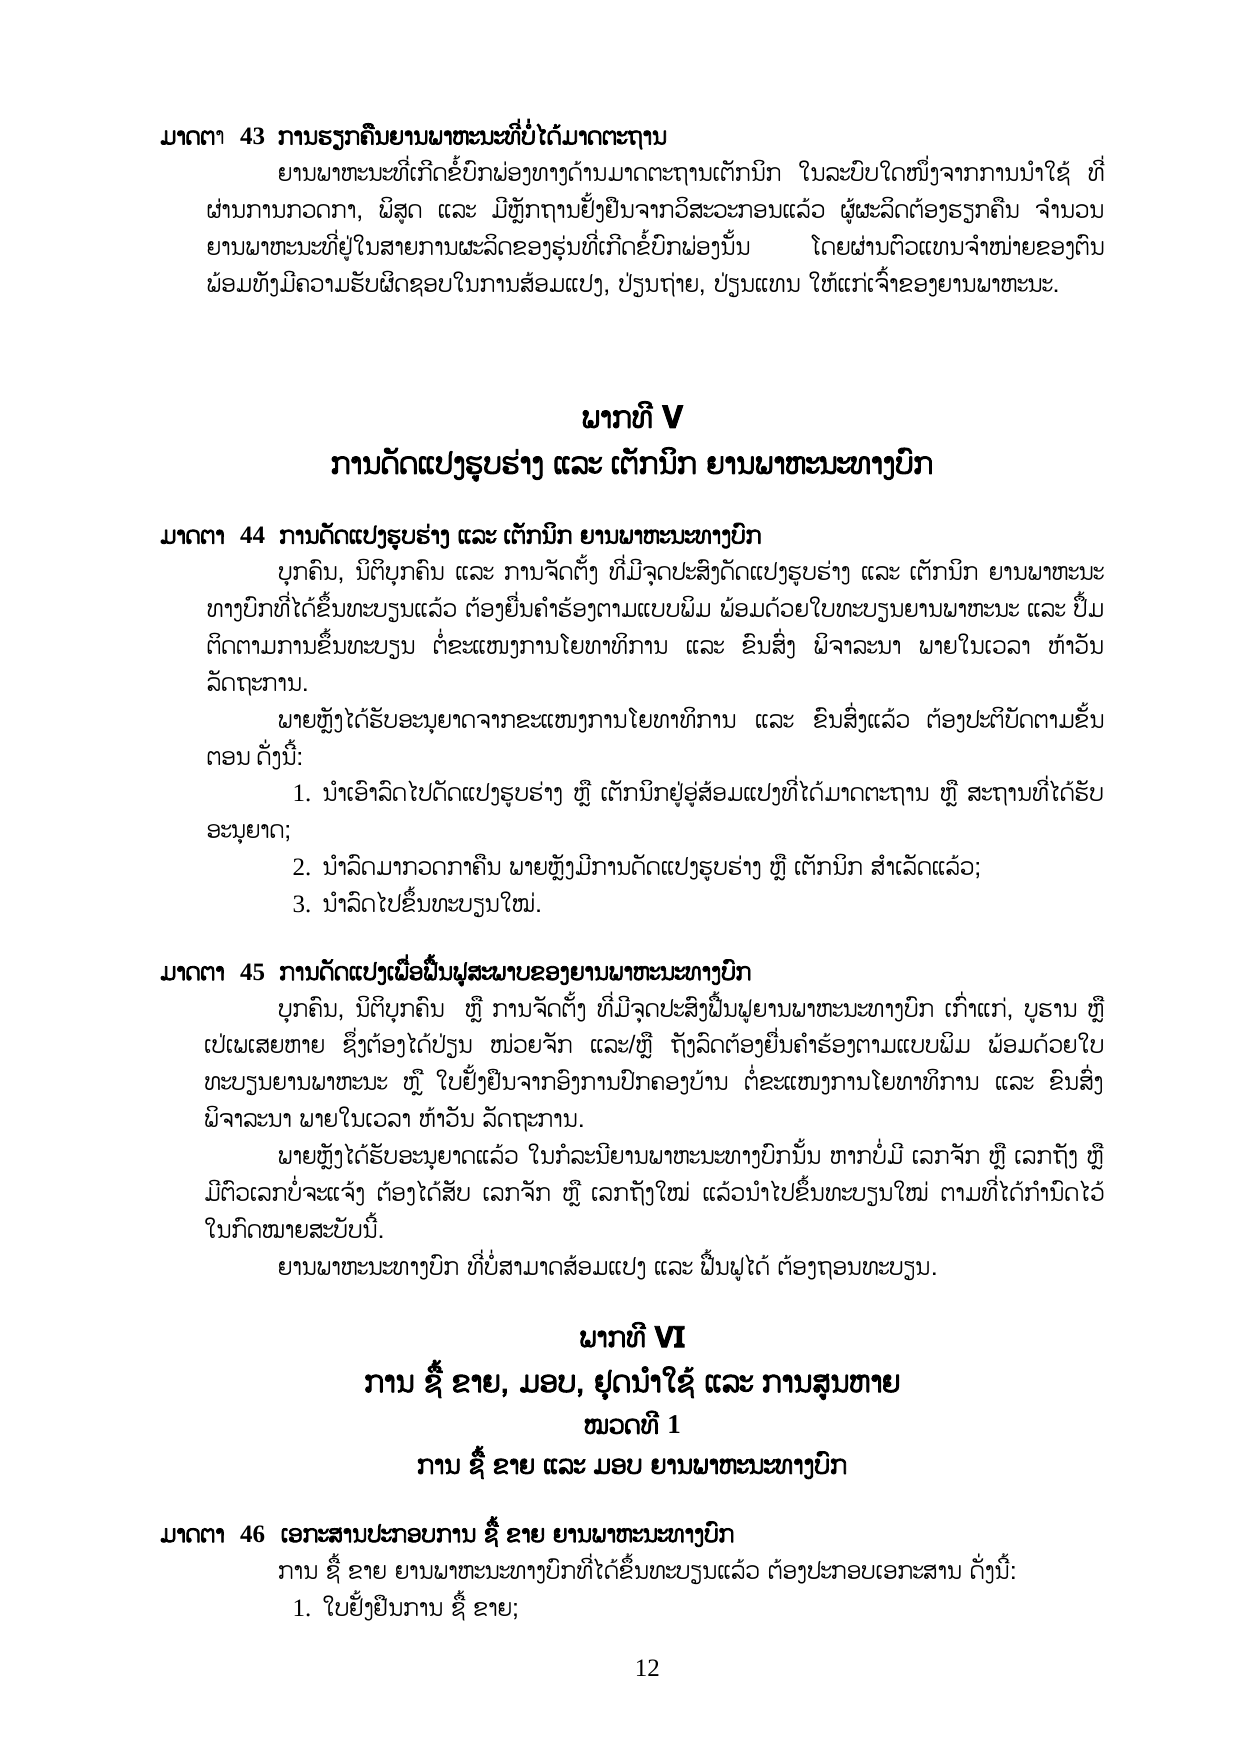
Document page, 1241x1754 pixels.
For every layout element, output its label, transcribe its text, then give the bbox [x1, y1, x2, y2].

subtitle ມາດຕາ 43 ການຮຽກຄືນຍານພາຫະນະທີ່ບໍ່ໄດ້ມາດຕະຖານ [159, 118, 1104, 155]
list ໃບຢັ້ງຢືນການ ຊື້ ຂາຍ; [204, 1589, 1104, 1626]
subtitle ມາດຕາ 46 ເອກະສານປະກອບການ ຊື້ ຂາຍ ຍານພາຫະນະທາງບົກ [159, 1516, 1104, 1553]
subtitle ການ ຊື້ ຂາຍ ແລະ ມອບ ຍານພາຫະນະທາງບົກ [159, 1445, 1104, 1485]
text ພາຍຫຼັງໄດ້ຮັບອະນຸຍາດແລ້ວ ໃນກໍລະນີຍານພາຫະນະທາງບົກນັ້ນ ຫາກບໍ່ມີ ເລກຈັກ ຫຼື ເລກຖັງ ຫຼື ມີຕົວເລກບໍ່ຈະແຈ້ງ ຕ້ອງໄດ້ສັບ ເລກຈັກ ຫຼື ເລກຖັງໃໝ່ ແລ້ວນໍາໄປຂຶ້ນທະບຽນໃໝ່ ຕາມທີ່ໄດ້ກໍານົດໄວ້ໃນກົດໝາຍສະບັບນີ້. [204, 1138, 1104, 1249]
subtitle ມາດຕາ 44 ການດັດແປງຮູບຮ່າງ ແລະ ເຕັກນິກ ຍານພາຫະນະທາງບົກ [159, 517, 1104, 554]
text ຍານພາຫະນະທີ່ເກີດຂໍ້ບົກພ່ອງທາງດ້ານມາດຕະຖານເຕັກນິກ ໃນລະບົບໃດໜຶ່ງຈາກການນຳໃຊ້ ທີ່ຜ່ານການກວດກາ, ພິສູດ ແລະ ມີຫຼັກຖານຢັ້ງຢືນຈາກວິສະວະກອນແລ້ວ ຜູ້ຜະລິດຕ້ອງຮຽກຄືນ ຈຳນວນຍານພາຫະນະທີ່ຢູ່ໃນສາຍການຜະລິດຂອງຮຸ່ນທີ່ເກີດຂໍ້ບົກພ່ອງນັ້ນ ໂດຍຜ່ານຕົວແທນຈຳໜ່າຍຂອງຕົນ ພ້ອມທັງມີຄວາມຮັບຜິດຊອບໃນການສ້ອມແປງ, ປ່ຽນຖ່າຍ, ປ່ຽນແທນ ໃຫ້ແກ່ເຈົ້າຂອງຍານພາຫະນະ. [206, 155, 1104, 302]
subtitle ໝວດທີ 1 [159, 1405, 1104, 1445]
text ພາຍຫຼັງໄດ້ຮັບອະນຸຍາດຈາກຂະແໜງການໂຍທາທິການ ແລະ ຂົນສົ່ງແລ້ວ ຕ້ອງປະຕິບັດຕາມຂັ້ນຕອນ ດັ່ງນີ້: [206, 702, 1104, 775]
text ຍານພາຫະນະທາງບົກ ທີ່ບໍ່ສາມາດສ້ອມແປງ ແລະ ຟື້ນຟູໄດ້ ຕ້ອງຖອນທະບຽນ. [204, 1249, 1104, 1286]
text ການ ຊື້ ຂາຍ ຍານພາຫະນະທາງບົກທີ່ໄດ້ຂຶ້ນທະບຽນແລ້ວ ຕ້ອງປະກອບເອກະສານ ດັ່ງນີ້: [204, 1553, 1104, 1589]
text ບຸກຄົນ, ນິຕິບຸກຄົນ ຫຼື ການຈັດຕັ້ງ ທີ່ມີຈຸດປະສົງຟື້ນຟູຍານພາຫະນະທາງບົກ ເກົ່າແກ່, ບູຮານ ຫຼື ເປ່ເພເສຍຫາຍ ຊຶ່ງຕ້ອງໄດ້ປ່ຽນ ໜ່ວຍຈັກ ແລະ/ຫຼື ຖັງລົດຕ້ອງຍື່ນຄຳຮ້ອງຕາມແບບພິມ ພ້ອມດ້ວຍໃບທະບຽນຍານພາຫະນະ ຫຼື ໃບຢັ້ງຢືນຈາກອົງການປົກຄອງບ້ານ ຕໍ່ຂະແໜງການໂຍທາທິການ ແລະ ຂົນສົ່ງ ພິຈາລະນາ ພາຍໃນເວລາ ຫ້າວັນ ລັດຖະການ. [204, 991, 1104, 1138]
subtitle ພາກ​ທີ VI [159, 1316, 1104, 1359]
text ການ ຊື້ ຂາຍ, ມອບ, ຢຸດ​ນໍາ​ໃຊ້ ​ແລະ ການ​ສູນຫາຍ [159, 1359, 1104, 1405]
subtitle ມາດຕາ 45 ການດັດແປງເພື່ອຟື້ນຟູສະພາບຂອງຍານພາຫະນະທາງບົກ [159, 954, 1104, 991]
subtitle ພາກທີ V [159, 395, 1104, 441]
list ນຳລົດມາກວດກາຄືນ ພາຍຫຼັງມີການດັດແປງຮູບຮ່າງ ຫຼື ເຕັກນິກ ສຳເລັດແລ້ວ; [206, 849, 1104, 886]
text ບຸກຄົນ, ນິຕິບຸກຄົນ ແລະ ການຈັດຕັ້ງ ທີ່ມີຈຸດປະສົງດັດແປງຮູບຮ່າງ ແລະ ເຕັກນິກ ຍານພາຫະນະທາງບົກທີ່ໄດ້ຂຶ້ນທະບຽນແລ້ວ ຕ້ອງຍື່ນຄຳຮ້ອງຕາມແບບພິມ ພ້ອມດ້ວຍໃບທະບຽນຍານພາຫະນະ ແລະ ປຶ້ມຕິດຕາມການຂຶ້ນທະບຽນ ຕໍ່ຂະແໜງການໂຍທາທິການ ແລະ ຂົນສົ່ງ ພິຈາລະນາ ພາຍໃນເວລາ ຫ້າວັນ ລັດຖະການ. [206, 554, 1104, 702]
list ນຳລົດໄປຂຶ້ນທະບຽນໃໝ່. [206, 886, 1104, 923]
subtitle ການດັດແປງຮູບຮ່າງ ແລະ ເຕັກນິກ ຍານພາຫະນະທາງບົກ [159, 441, 1104, 487]
list ນຳເອົາລົດໄປດັດແປງຮູບຮ່າງ ຫຼື ເຕັກນິກຢູ່ອູ່ສ້ອມແປງທີ່ໄດ້ມາດຕະຖານ ຫຼື ສະຖານທີ່ໄດ້ຮັບອະນຸຍາດ; [206, 775, 1104, 849]
